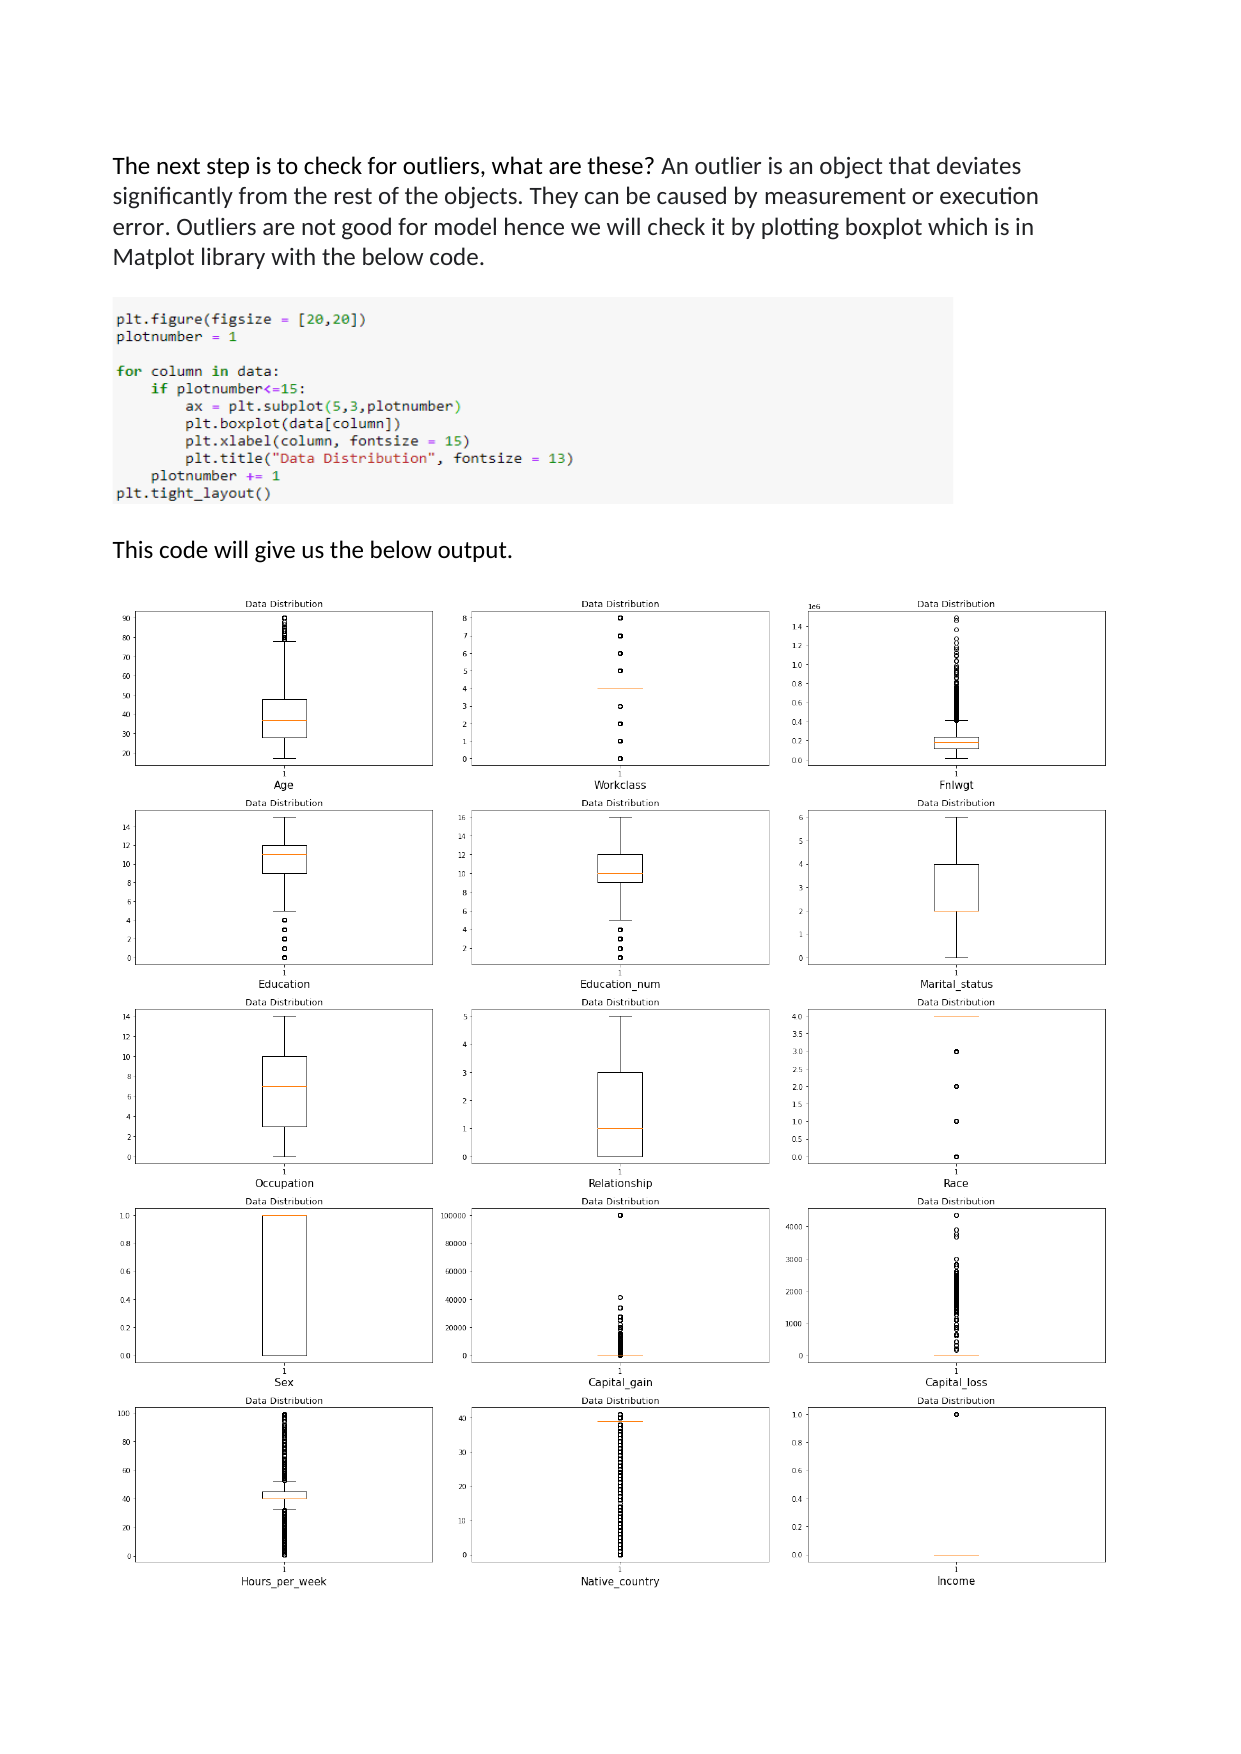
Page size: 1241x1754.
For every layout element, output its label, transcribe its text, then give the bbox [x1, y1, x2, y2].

picture [112, 595, 1109, 1592]
picture [112, 297, 954, 504]
text The next step is to check for outliers, what are these? An outlier is an object that deviates significantly from the rest of the objects. They can be caused by measurement or execution error. Outliers are not good for model hence we will check it by plotting boxplot which is in Matplot library with the below code. [485, 150, 1090, 272]
text This code will give us the below output. [112, 534, 1090, 565]
